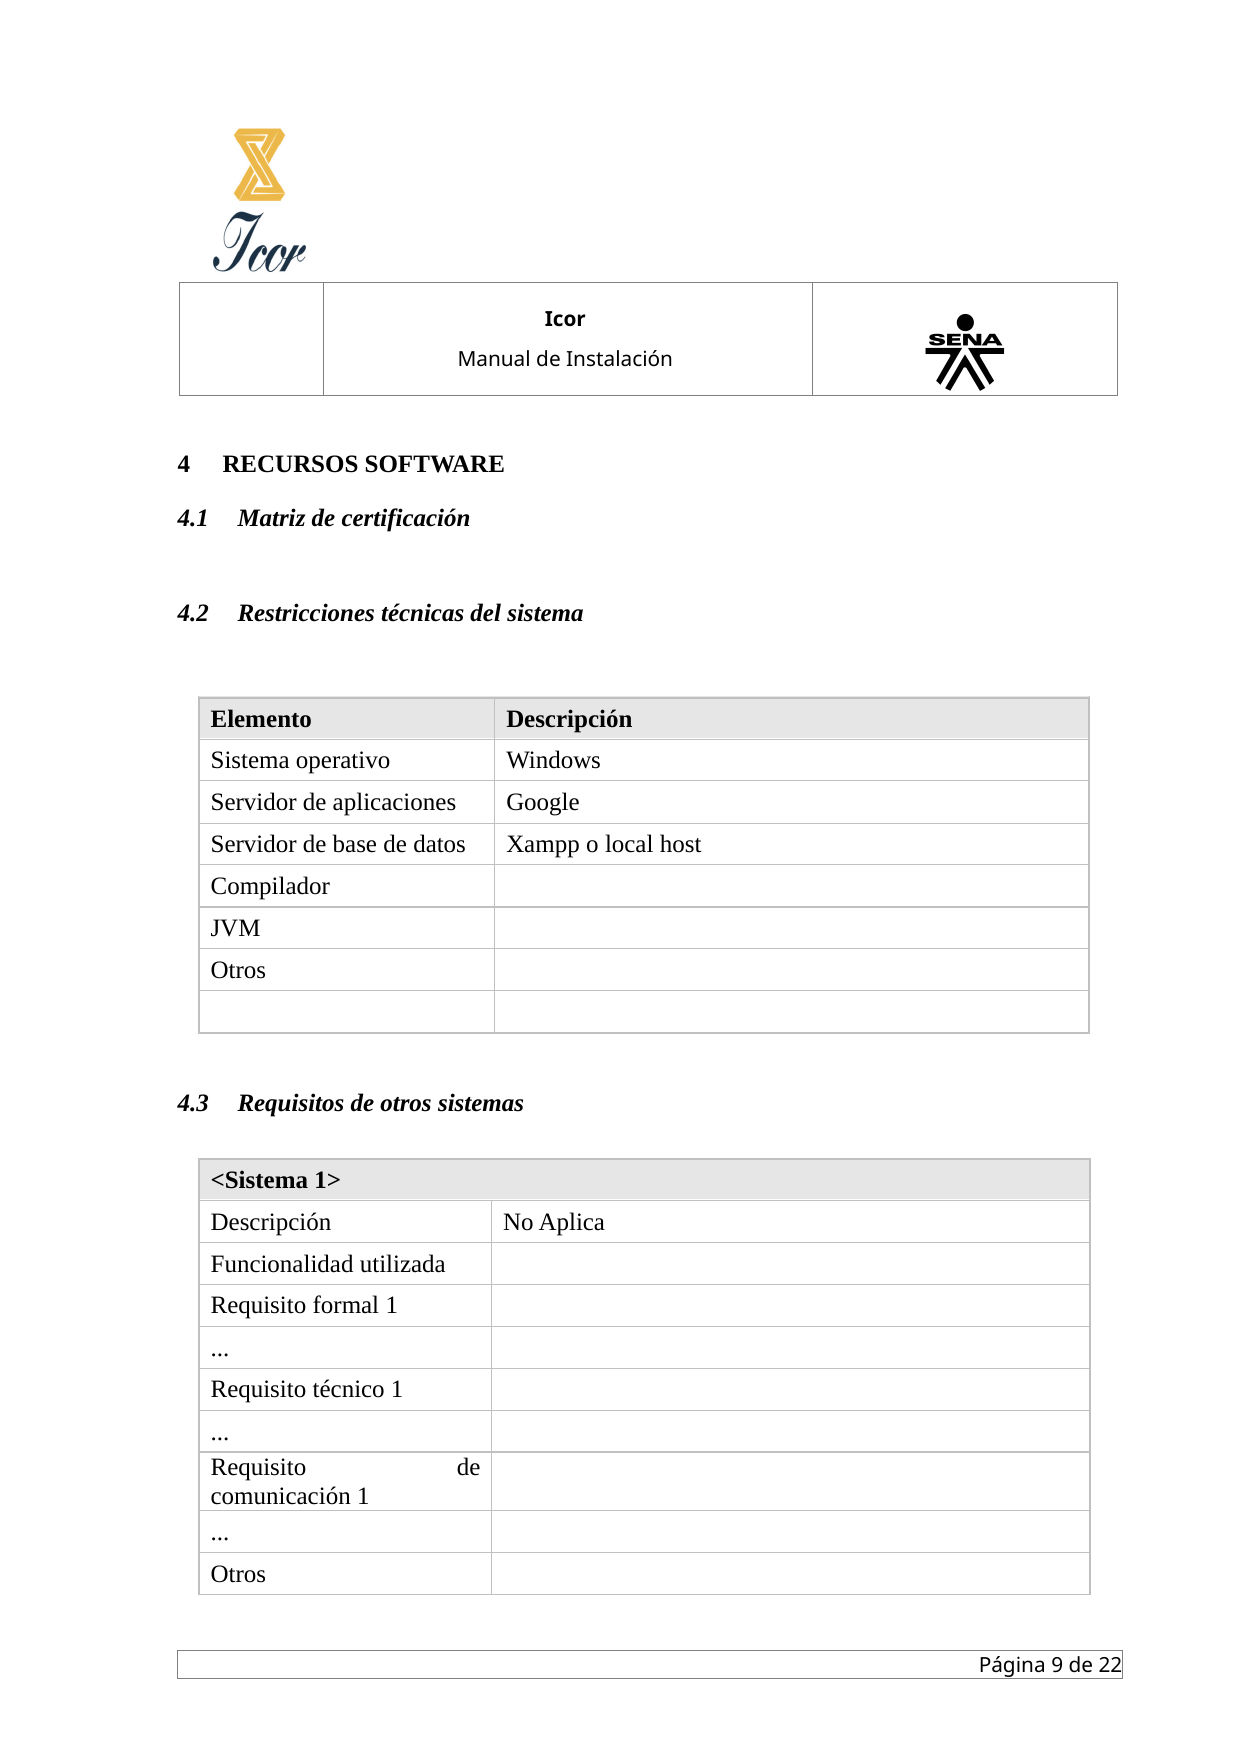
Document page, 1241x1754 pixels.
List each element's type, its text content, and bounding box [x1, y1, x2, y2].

table_cell Otros [200, 949, 494, 990]
table_header Descripción [495, 699, 1088, 738]
table_cell [492, 1327, 1089, 1367]
table_cell [492, 1243, 1089, 1283]
table_cell [492, 1411, 1089, 1451]
subtitle Restricciones técnicas del sistema [177, 598, 1122, 626]
table_cell Sistema operativo [200, 740, 494, 780]
table_cell Descripción [200, 1201, 491, 1242]
table_cell Servidor de base de datos [200, 824, 494, 864]
table_header <Sistema 1> [200, 1160, 1089, 1199]
table_cell [495, 949, 1088, 990]
table_cell Requisito de comunicación 1 [200, 1453, 491, 1510]
table_cell Windows [495, 740, 1088, 780]
table_header Elemento [200, 699, 494, 738]
table_cell Servidor de aplicaciones [200, 781, 494, 822]
table_cell Otros [200, 1553, 491, 1594]
table_cell [495, 991, 1088, 1032]
table_cell ... [200, 1327, 491, 1367]
table_cell [492, 1511, 1089, 1552]
table_cell Google [495, 781, 1088, 822]
table_cell Funcionalidad utilizada [200, 1243, 491, 1283]
table_cell ... [200, 1411, 491, 1451]
subtitle RECURSOS SOFTWARE [177, 449, 1122, 478]
table_cell [492, 1553, 1089, 1594]
subtitle Requisitos de otros sistemas [177, 1088, 1122, 1116]
table_cell ... [200, 1511, 491, 1552]
table_cell [492, 1285, 1089, 1326]
picture [925, 313, 1005, 392]
subtitle Matriz de certificación [177, 503, 1122, 531]
table_cell Requisito formal 1 [200, 1285, 491, 1326]
table_cell [492, 1369, 1089, 1409]
table_cell [200, 991, 494, 1032]
table_cell [495, 908, 1088, 948]
table_cell Compilador [200, 865, 494, 906]
table_cell [492, 1453, 1089, 1510]
table_cell No Aplica [492, 1201, 1089, 1242]
table_cell Xampp o local host [495, 824, 1088, 864]
picture [177, 118, 341, 282]
table_cell Requisito técnico 1 [200, 1369, 491, 1409]
table_cell JVM [200, 908, 494, 948]
table_cell [495, 865, 1088, 906]
